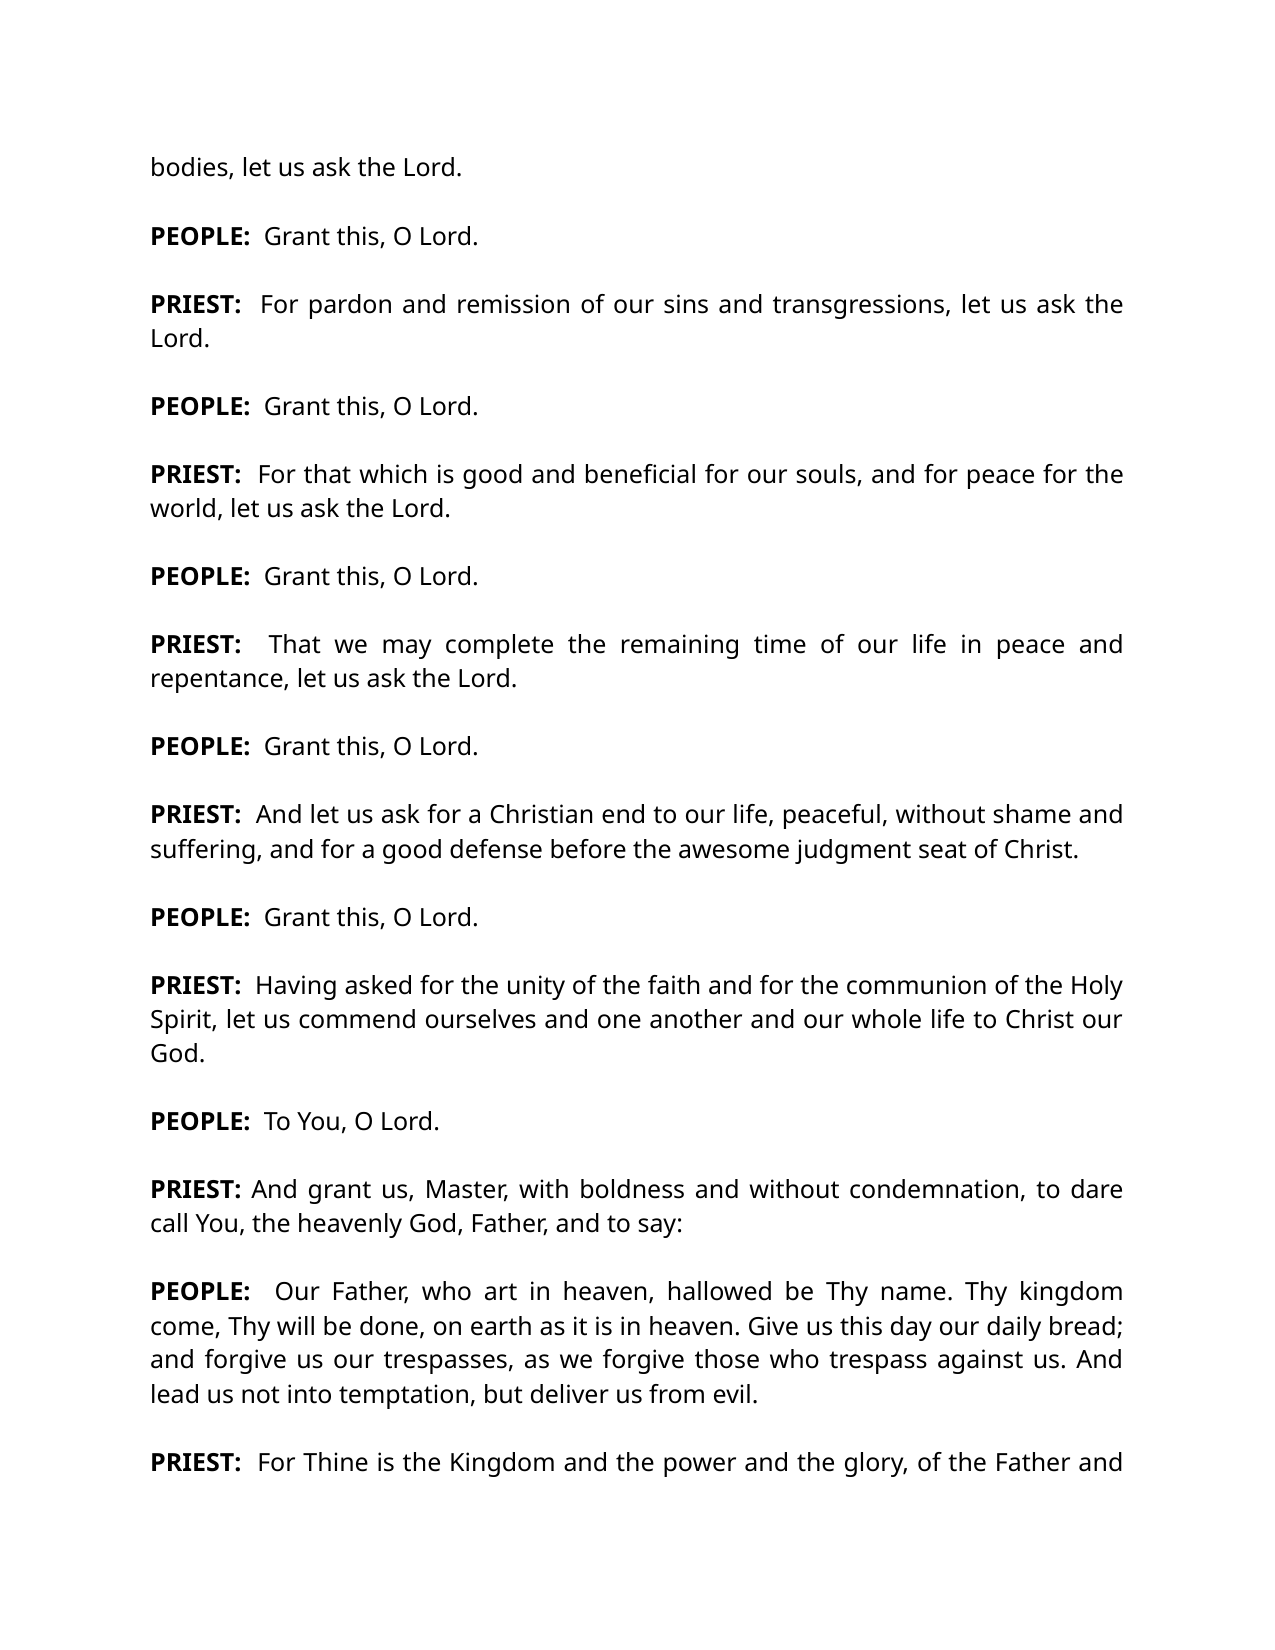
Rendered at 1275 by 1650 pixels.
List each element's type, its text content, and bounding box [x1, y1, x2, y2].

text PEOPLE: Grant this, O Lord. [150, 388, 1125, 422]
text PEOPLE: Our Father, who art in heaven, hallowed be Thy name. Thy kingdom come, Thy will be done, on earth as it is in heaven. Give us this day our daily bread; and forgive us our trespasses, as we forgive those who trespass against us. And lead us not into temptation, but deliver us from evil. [150, 1274, 1125, 1410]
text PRIEST: And grant us, Master, with boldness and without condemnation, to dare call You, the heavenly God, Father, and to say: [150, 1172, 1125, 1240]
text PRIEST: Having asked for the unity of the faith and for the communion of the Holy Spirit, let us commend ourselves and one another and our whole life to Christ our God. [150, 967, 1125, 1070]
text PRIEST: That we may complete the remaining time of our life in peace and repentance, let us ask the Lord. [150, 627, 1125, 695]
text PEOPLE: Grant this, O Lord. [150, 899, 1125, 933]
text PRIEST: For that which is good and beneficial for our souls, and for peace for the world, let us ask the Lord. [150, 457, 1125, 525]
text PEOPLE: Grant this, O Lord. [150, 729, 1125, 763]
text PEOPLE: Grant this, O Lord. [150, 218, 1125, 252]
text PRIEST: For pardon and remission of our sins and transgressions, let us ask the Lord. [150, 286, 1125, 354]
text PEOPLE: To You, O Lord. [150, 1104, 1125, 1138]
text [150, 150, 1125, 184]
text PRIEST: And let us ask for a Christian end to our life, peaceful, without shame and suffering, and for a good defense before the awesome judgment seat of Christ. [150, 797, 1125, 865]
text PEOPLE: Grant this, O Lord. [150, 559, 1125, 593]
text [150, 1444, 1125, 1478]
